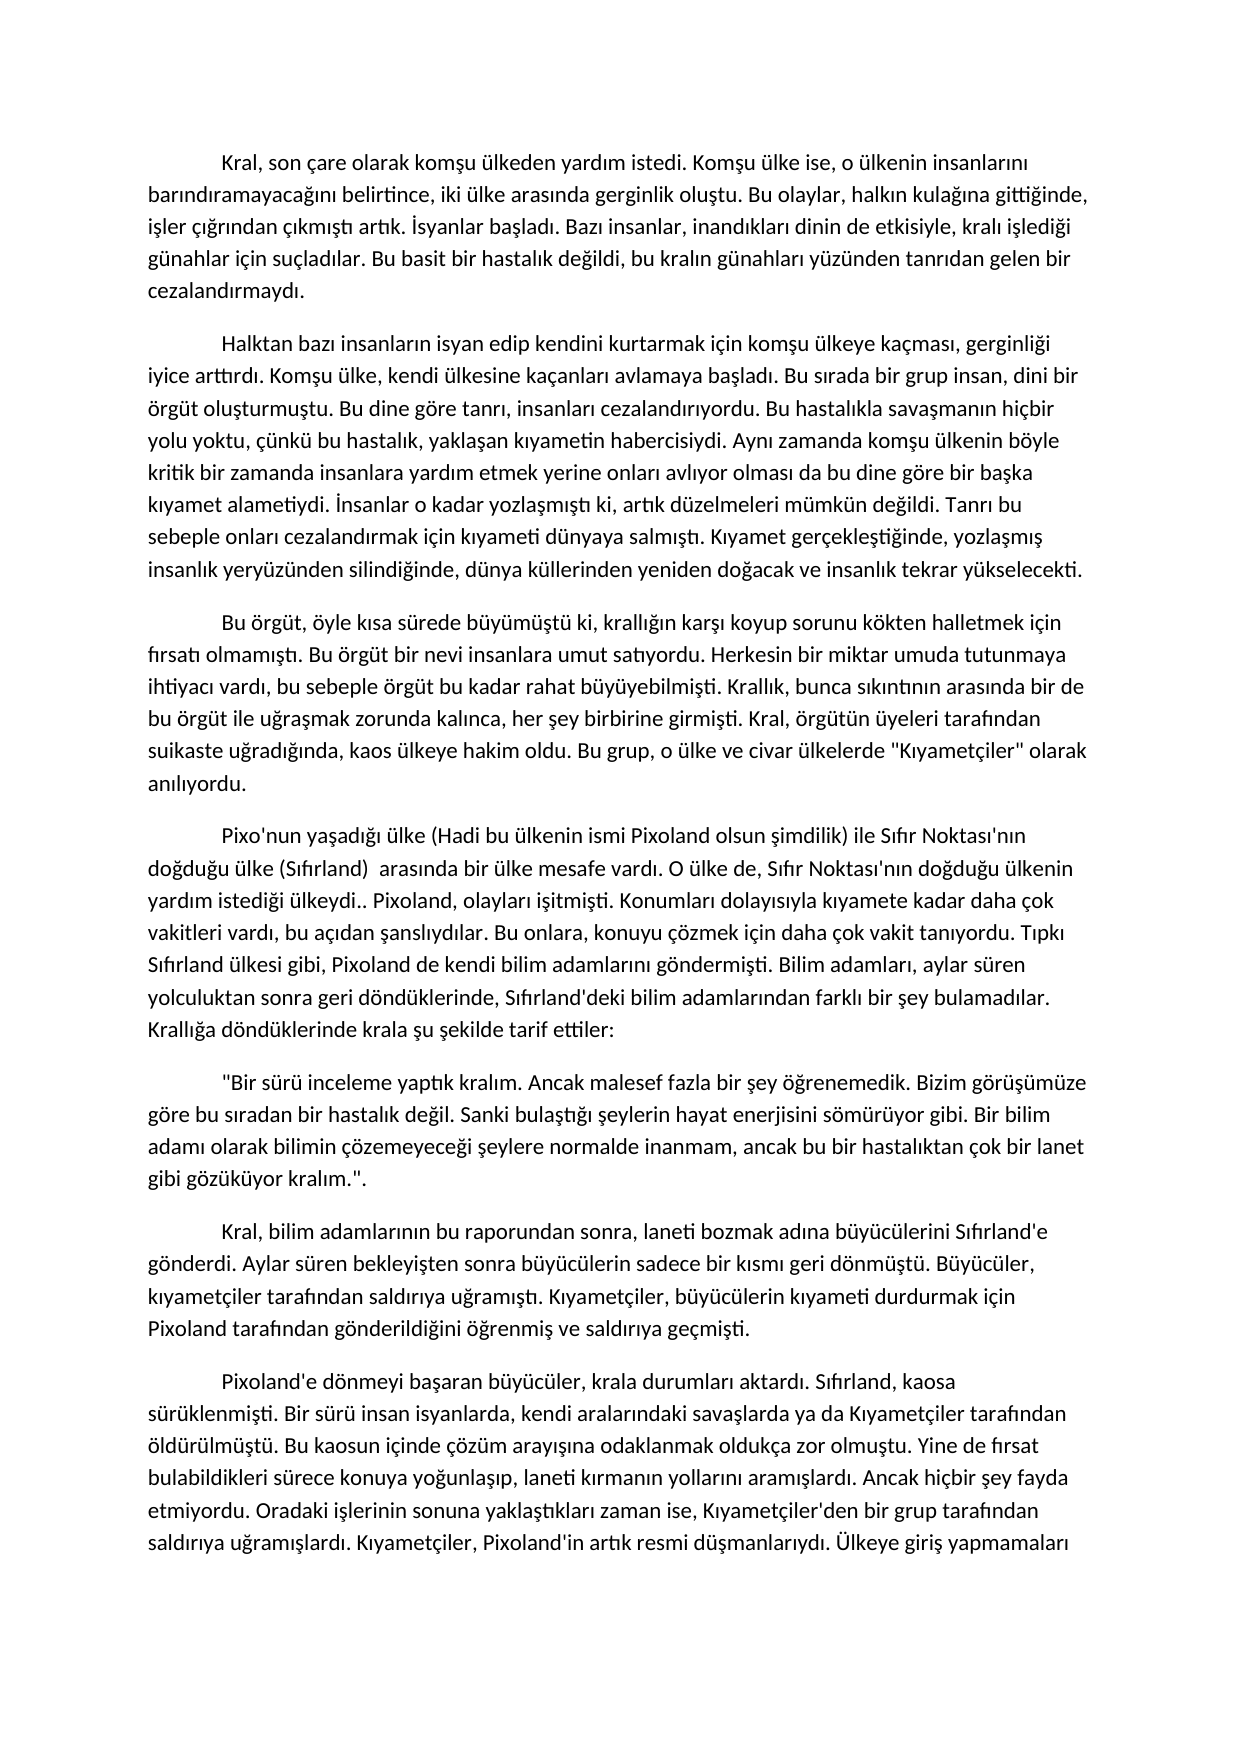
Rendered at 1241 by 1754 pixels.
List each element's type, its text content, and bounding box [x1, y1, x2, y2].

text Kral, son çare olarak komşu ülkeden yardım istedi. Komşu ülke ise, o ülkenin insanlarını barındıramayacağını belirtince, iki ülke arasında gerginlik oluştu. Bu olaylar, halkın kulağına gittiğinde, işler çığrından çıkmıştı artık. İsyanlar başladı. Bazı insanlar, inandıkları dinin de etkisiyle, kralı işlediği günahlar için suçladılar. Bu basit bir hastalık değildi, bu kralın günahları yüzünden tanrıdan gelen bir cezalandırmaydı. [148, 148, 1093, 304]
text Bu örgüt, öyle kısa sürede büyümüştü ki, krallığın karşı koyup sorunu kökten halletmek için fırsatı olmamıştı. Bu örgüt bir nevi insanlara umut satıyordu. Herkesin bir miktar umuda tutunmaya ihtiyacı vardı, bu sebeple örgüt bu kadar rahat büyüyebilmişti. Krallık, bunca sıkıntının arasında bir de bu örgüt ile uğraşmak zorunda kalınca, her şey birbirine girmişti. Kral, örgütün üyeleri tarafından suikaste uğradığında, kaos ülkeye hakim oldu. Bu grup, o ülke ve civar ülkelerde "Kıyametçiler" olarak anılıyordu. [148, 608, 1093, 797]
text Halktan bazı insanların isyan edip kendini kurtarmak için komşu ülkeye kaçması, gerginliği iyice arttırdı. Komşu ülke, kendi ülkesine kaçanları avlamaya başladı. Bu sırada bir grup insan, dini bir örgüt oluşturmuştu. Bu dine göre tanrı, insanları cezalandırıyordu. Bu hastalıkla savaşmanın hiçbir yolu yoktu, çünkü bu hastalık, yaklaşan kıyametin habercisiydi. Aynı zamanda komşu ülkenin böyle kritik bir zamanda insanlara yardım etmek yerine onları avlıyor olması da bu dine göre bir başka kıyamet alametiydi. İnsanlar o kadar yozlaşmıştı ki, artık düzelmeleri mümkün değildi. Tanrı bu sebeple onları cezalandırmak için kıyameti dünyaya salmıştı. Kıyamet gerçekleştiğinde, yozlaşmış insanlık yeryüzünden silindiğinde, dünya küllerinden yeniden doğacak ve insanlık tekrar yükselecekti. [148, 329, 1093, 583]
text Pixo'nun yaşadığı ülke (Hadi bu ülkenin ismi Pixoland olsun şimdilik) ile Sıfır Noktası'nın doğduğu ülke (Sıfırland) arasında bir ülke mesafe vardı. O ülke de, Sıfır Noktası'nın doğduğu ülkenin yardım istediği ülkeydi.. Pixoland, olayları işitmişti. Konumları dolayısıyla kıyamete kadar daha çok vakitleri vardı, bu açıdan şanslıydılar. Bu onlara, konuyu çözmek için daha çok vakit tanıyordu. Tıpkı Sıfırland ülkesi gibi, Pixoland de kendi bilim adamlarını göndermişti. Bilim adamları, aylar süren yolculuktan sonra geri döndüklerinde, Sıfırland'deki bilim adamlarından farklı bir şey bulamadılar. Krallığa döndüklerinde krala şu şekilde tarif ettiler: [148, 822, 1093, 1043]
text Kral, bilim adamlarının bu raporundan sonra, laneti bozmak adına büyücülerini Sıfırland'e gönderdi. Aylar süren bekleyişten sonra büyücülerin sadece bir kısmı geri dönmüştü. Büyücüler, kıyametçiler tarafından saldırıya uğramıştı. Kıyametçiler, büyücülerin kıyameti durdurmak için Pixoland tarafından gönderildiğini öğrenmiş ve saldırıya geçmişti. [148, 1217, 1093, 1342]
text "Bir sürü inceleme yaptık kralım. Ancak malesef fazla bir şey öğrenemedik. Bizim görüşümüze göre bu sıradan bir hastalık değil. Sanki bulaştığı şeylerin hayat enerjisini sömürüyor gibi. Bir bilim adamı olarak bilimin çözemeyeceği şeylere normalde inanmam, ancak bu bir hastalıktan çok bir lanet gibi gözüküyor kralım.". [148, 1068, 1093, 1192]
